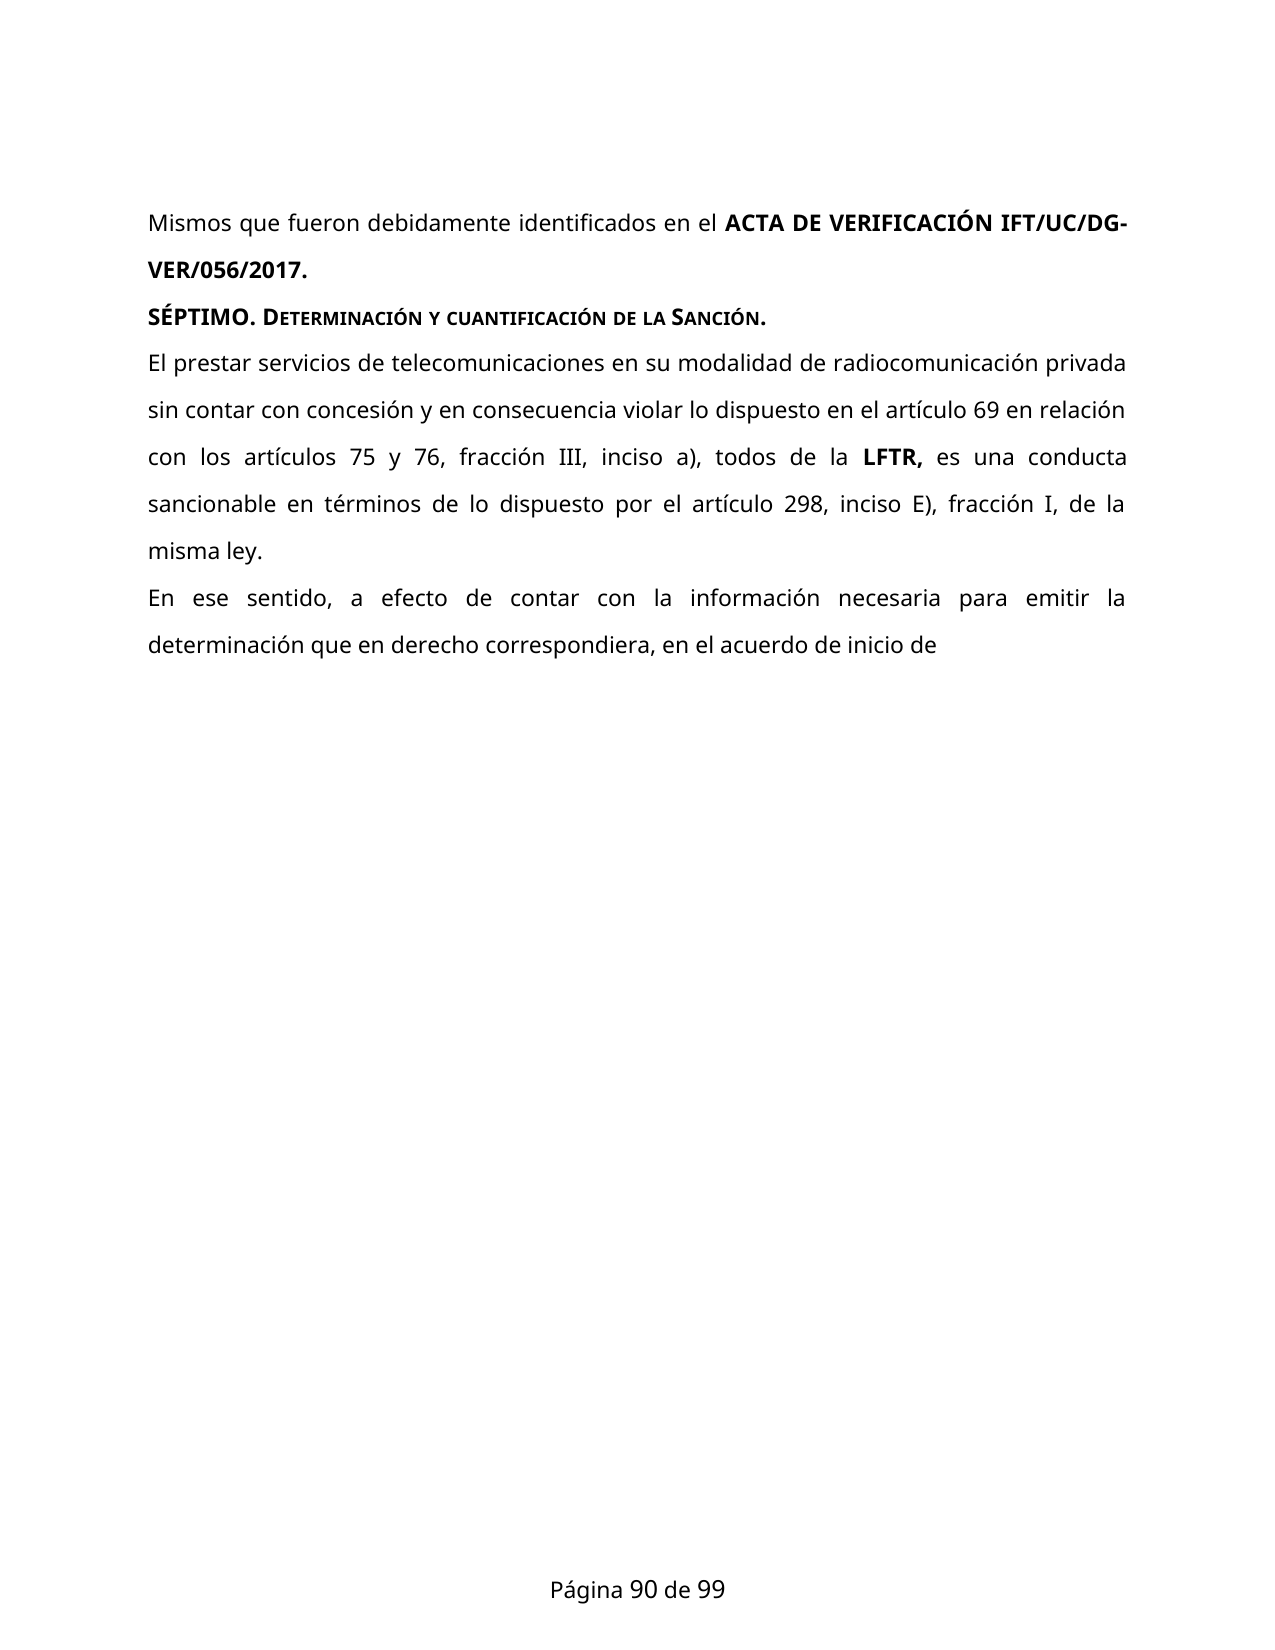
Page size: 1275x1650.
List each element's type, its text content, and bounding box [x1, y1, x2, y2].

list Mismos que fueron debidamente identificados en el ACTA DE VERIFICACIÓN IFT/UC/DG-VER/056/2017. [148, 207, 1127, 285]
text SÉPTIMO. Determinación y cuantificación de la Sanción. [148, 301, 1127, 332]
text El prestar servicios de telecomunicaciones en su modalidad de radiocomunicación privada sin contar con concesión y en consecuencia violar lo dispuesto en el artículo 69 en relación con los artículos 75 y 76, fracción III, inciso a), todos de la LFTR, es una conducta sancionable en términos de lo dispuesto por el artículo 298, inciso E), fracción I, de la misma ley. [148, 347, 1127, 566]
text En ese sentido, a efecto de contar con la información necesaria para emitir la determinación que en derecho correspondiera, en el acuerdo de inicio de [148, 582, 1127, 660]
